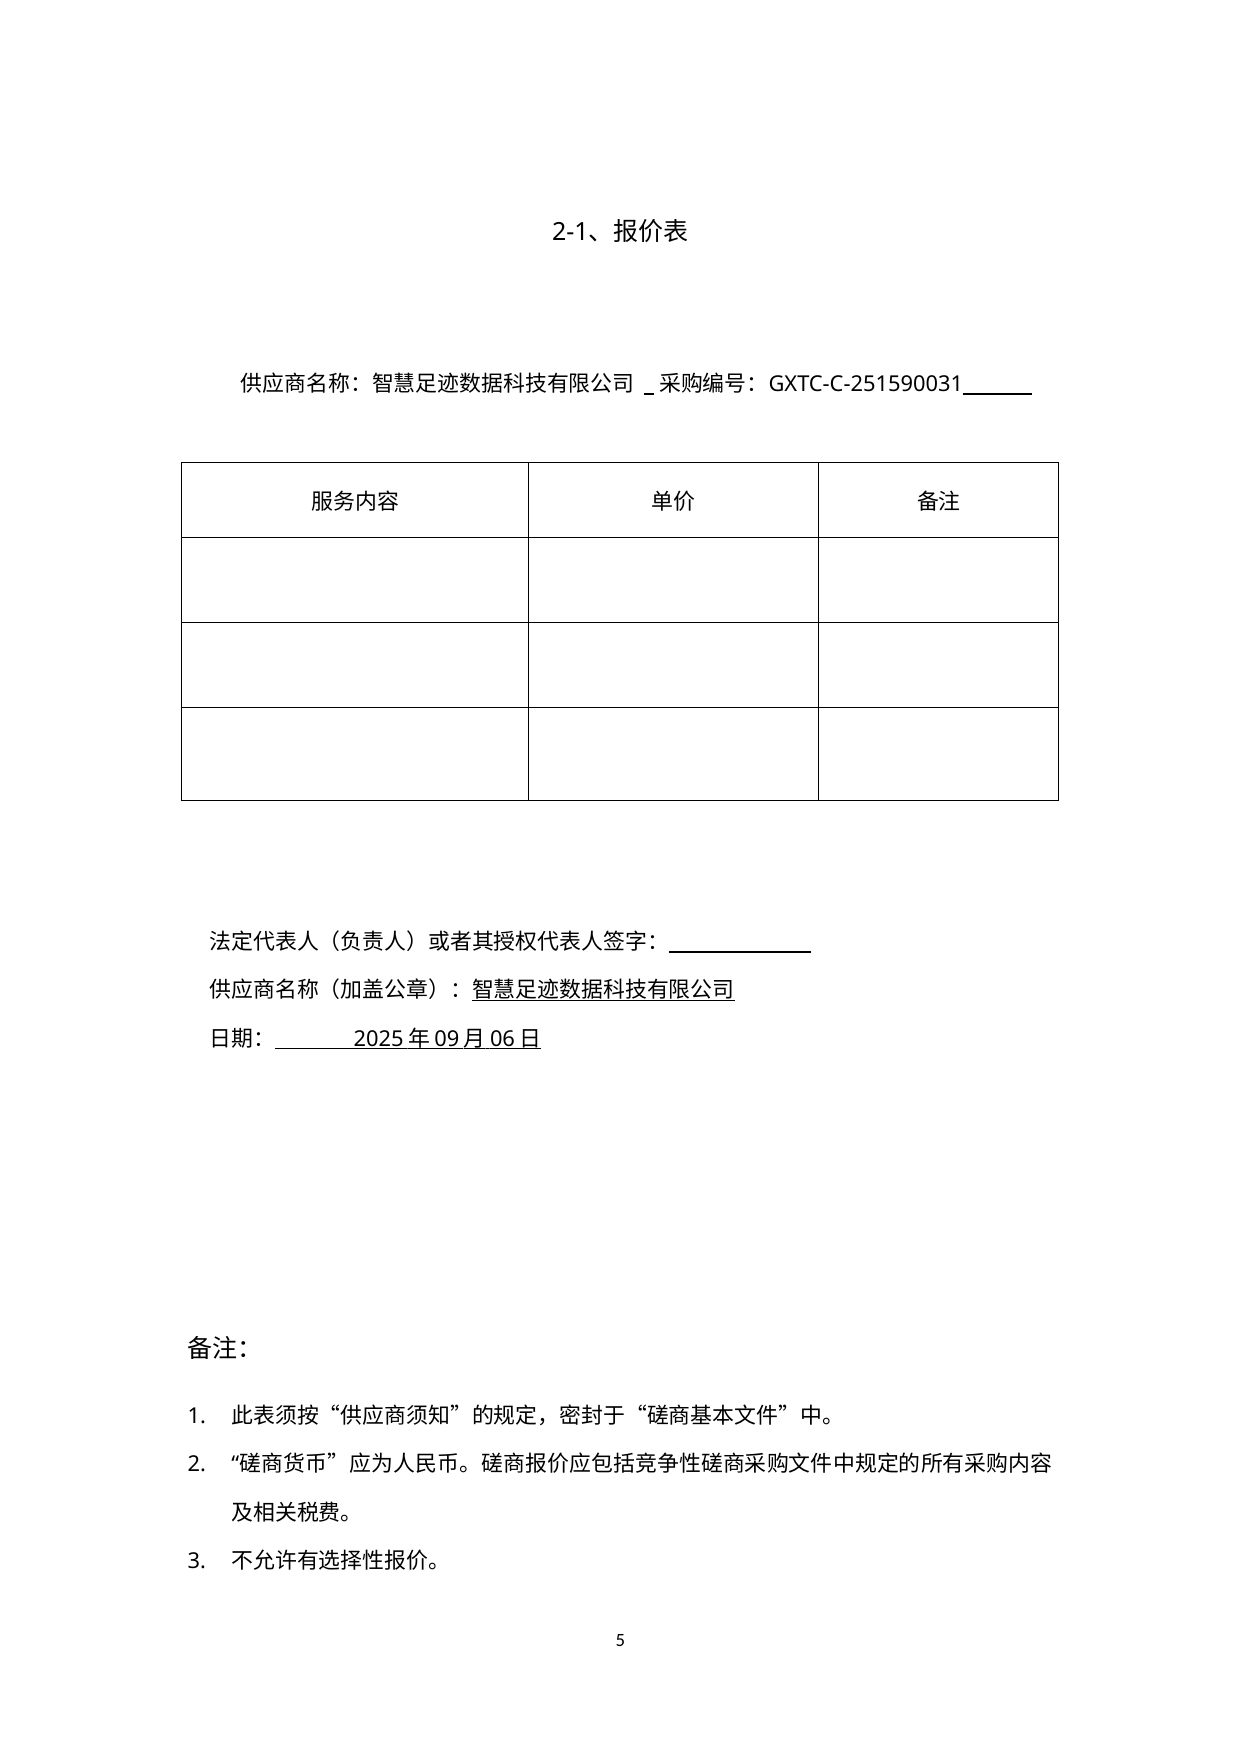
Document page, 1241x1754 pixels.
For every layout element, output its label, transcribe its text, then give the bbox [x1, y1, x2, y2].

table_header 单价 [529, 463, 818, 537]
table_header 备注 [819, 463, 1058, 537]
text 日期： 2025年09月06日 [187, 1020, 1053, 1053]
text 供应商名称：智慧足迹数据科技有限公司 采购编号：GXTC-C-251590031 [175, 366, 1053, 398]
table_header 服务内容 [182, 463, 528, 537]
text 供应商名称（加盖公章）：智慧足迹数据科技有限公司 [187, 972, 1053, 1004]
table_cell [182, 708, 528, 800]
table_cell [529, 623, 818, 707]
table_cell [182, 538, 528, 622]
text 法定代表人（负责人）或者其授权代表人签字： [187, 924, 1053, 956]
subtitle 2-1、报价表 [187, 197, 1053, 262]
table_cell [529, 538, 818, 622]
table_cell [819, 623, 1058, 707]
list 不允许有选择性报价。 [187, 1543, 1053, 1576]
table_cell [182, 623, 528, 707]
list “磋商货币”应为人民币。磋商报价应包括竞争性磋商采购文件中规定的所有采购内容及相关税费。 [187, 1446, 1053, 1527]
table_cell [819, 538, 1058, 622]
table_cell [529, 708, 818, 800]
list 此表须按“供应商须知”的规定，密封于“磋商基本文件”中。 [187, 1398, 1053, 1430]
text 备注： [187, 1314, 1053, 1379]
table_cell [819, 708, 1058, 800]
